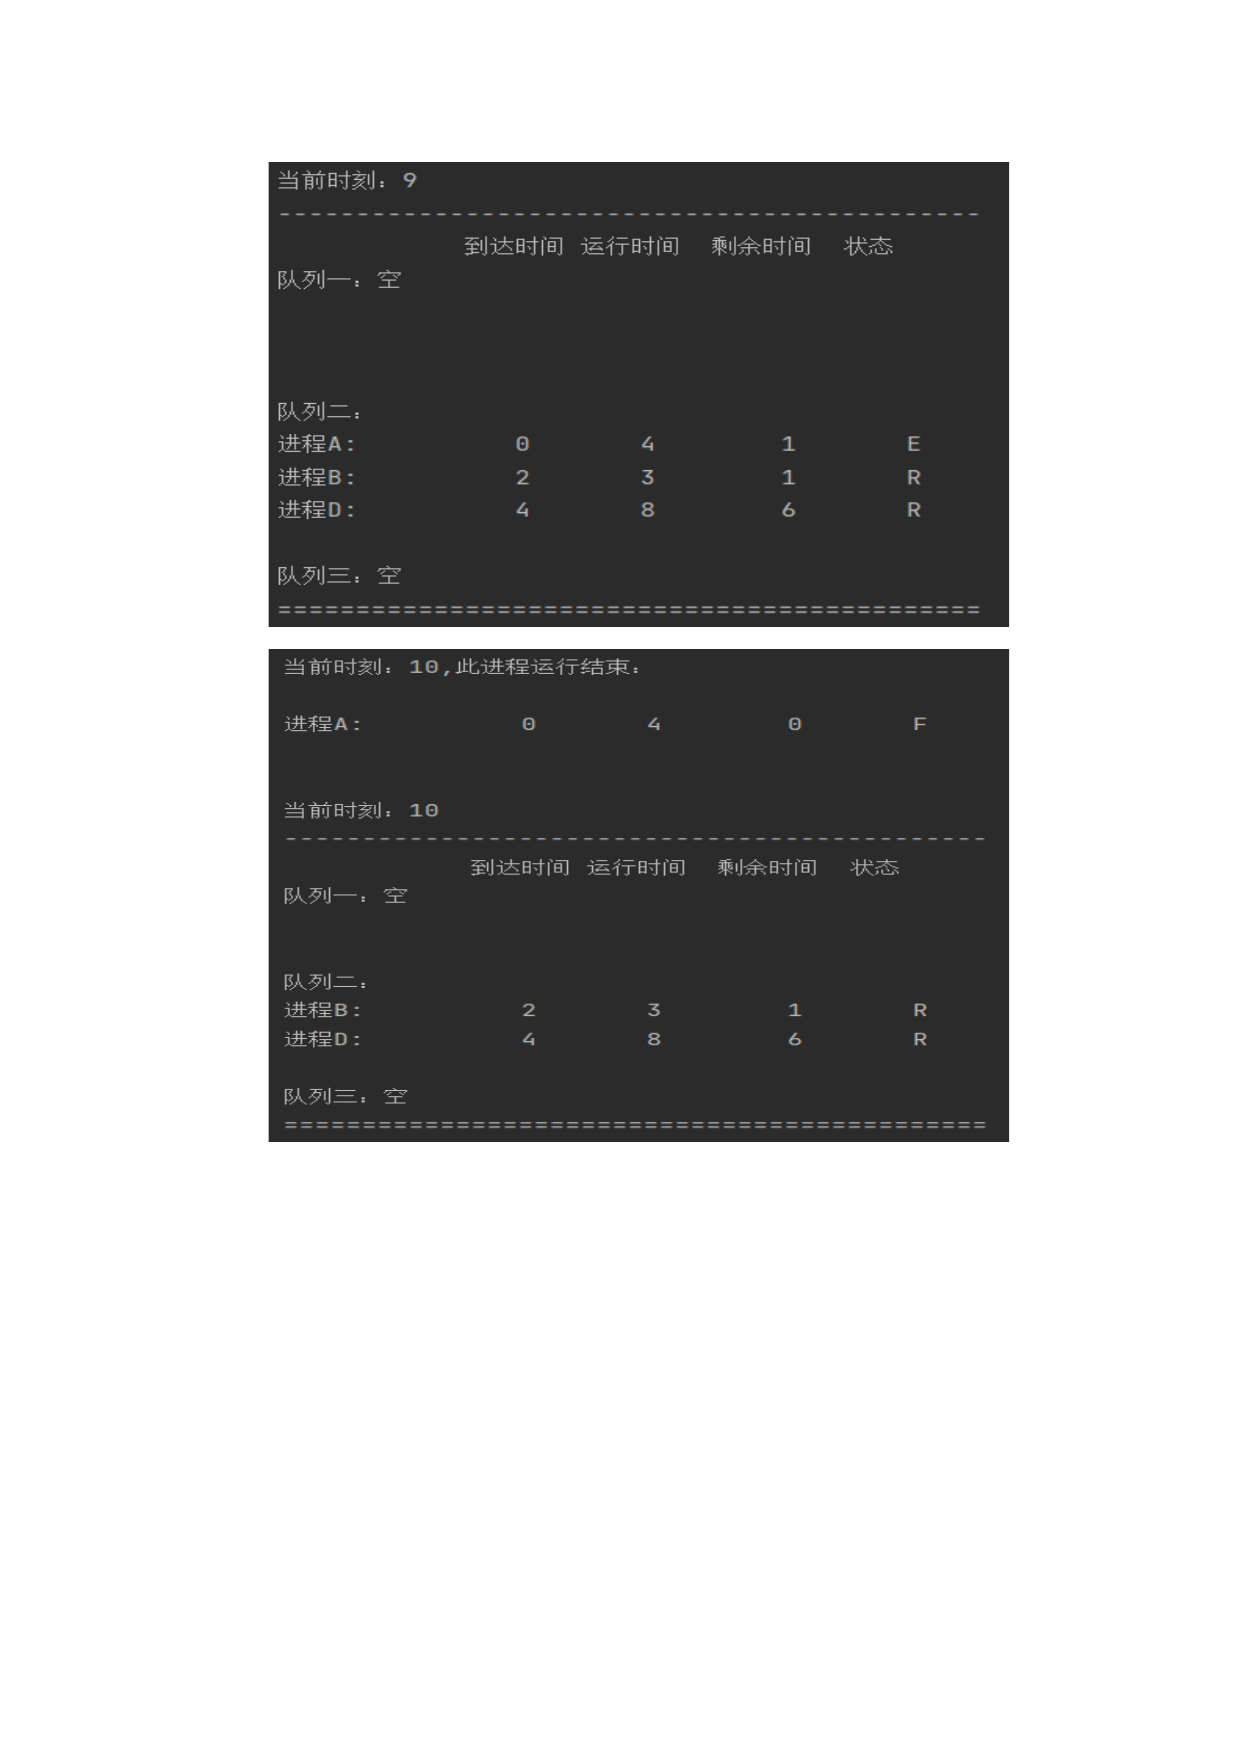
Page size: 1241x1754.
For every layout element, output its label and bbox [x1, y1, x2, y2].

picture [268, 162, 1010, 627]
picture [268, 649, 1010, 1142]
